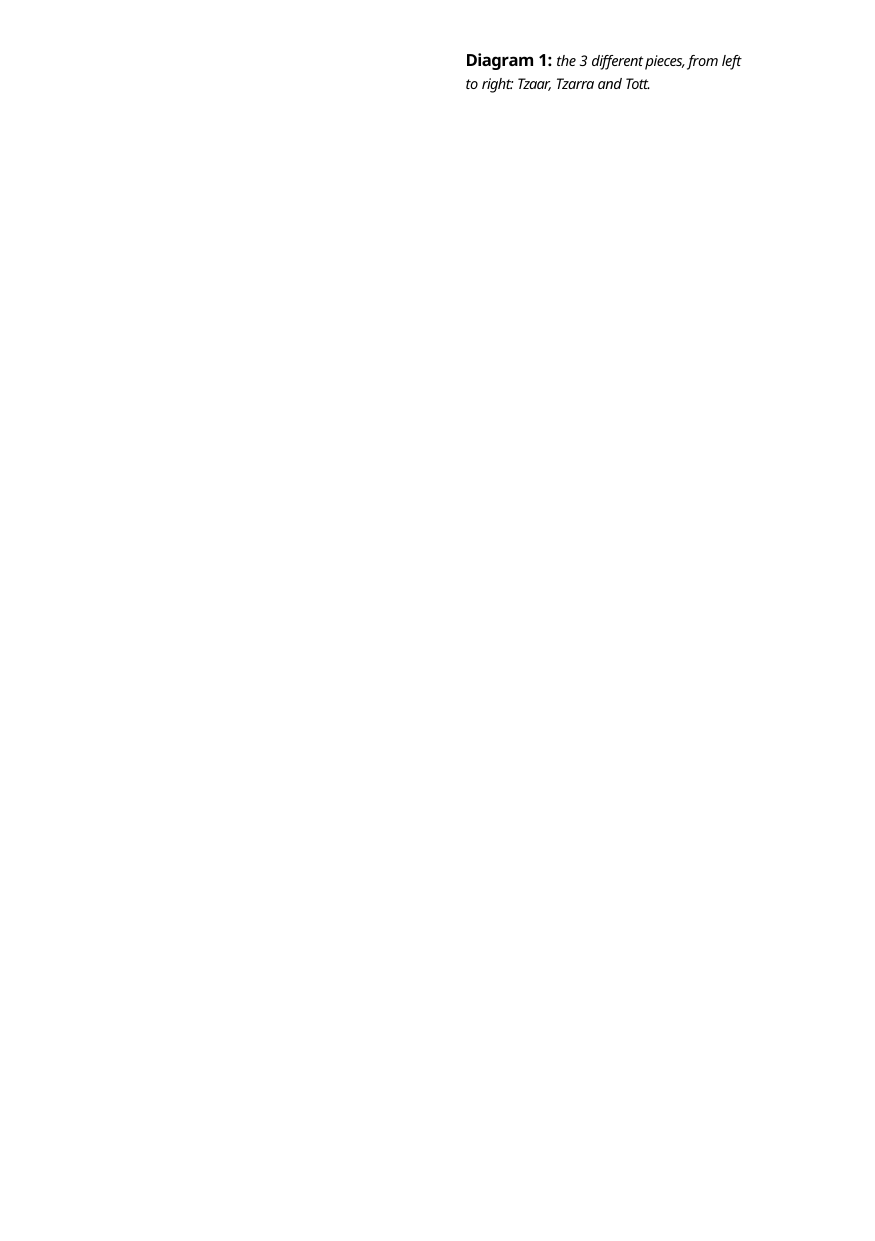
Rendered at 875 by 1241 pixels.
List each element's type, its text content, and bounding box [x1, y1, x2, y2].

text Diagram 1: the 3 different pieces, from left to right: Tzaar, Tzarra and Tott. [465, 49, 744, 93]
